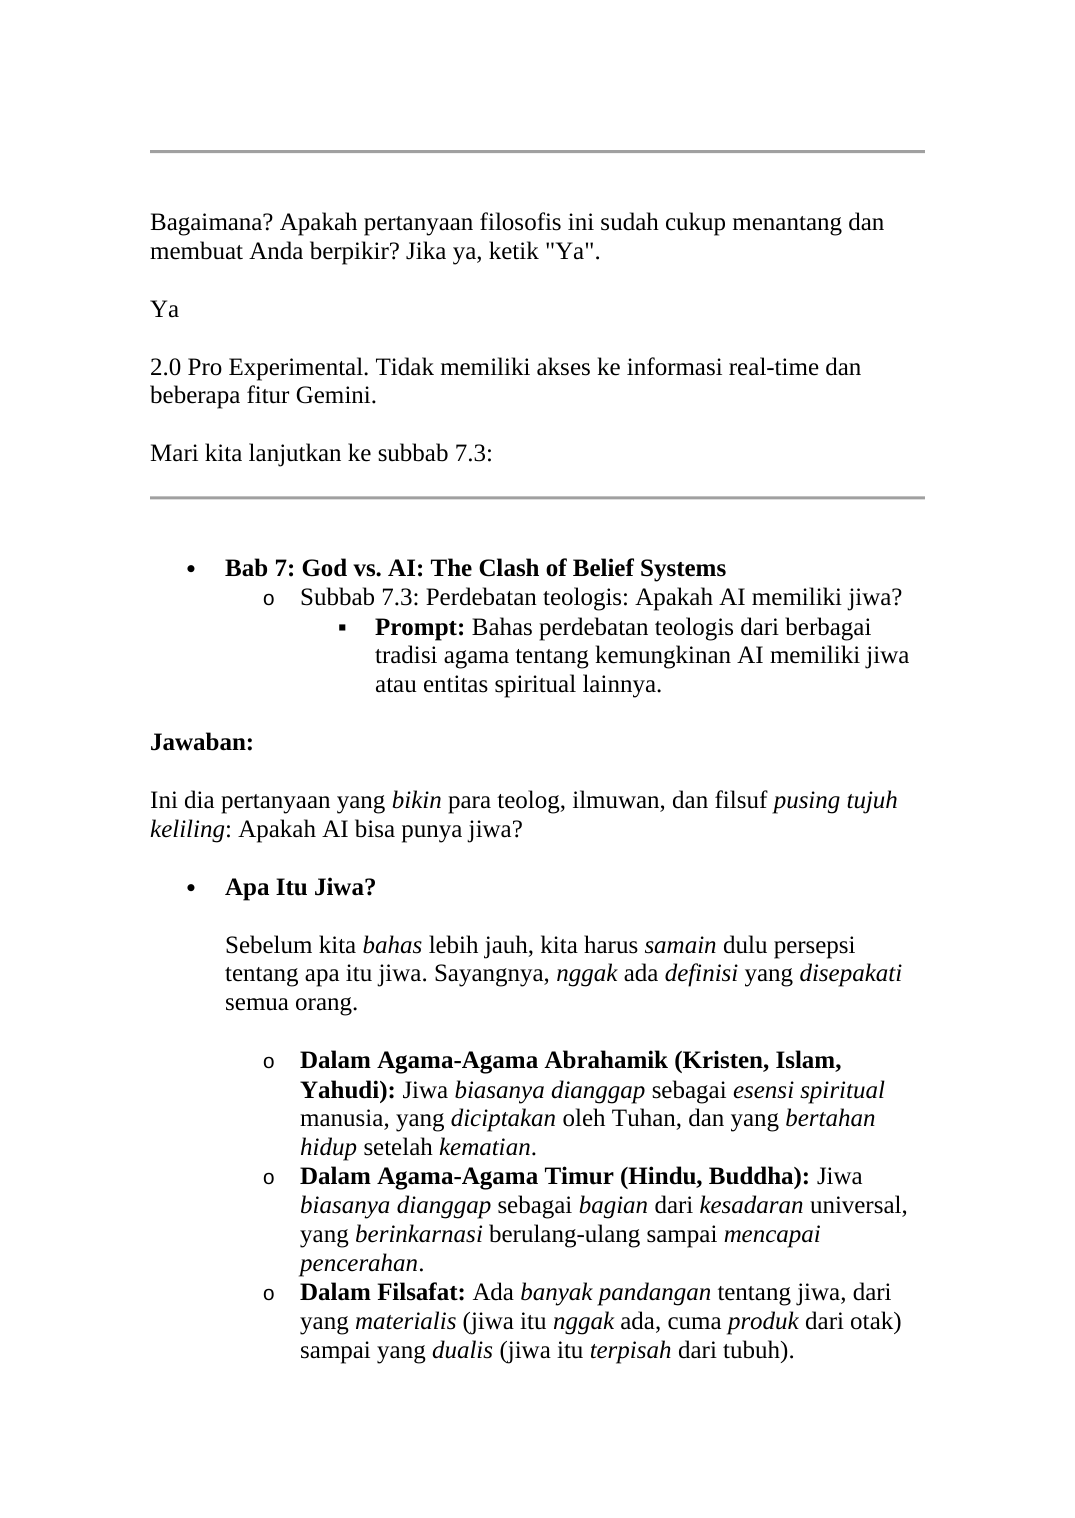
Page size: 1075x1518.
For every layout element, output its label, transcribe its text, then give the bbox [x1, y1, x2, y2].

text Sebelum kita bahas lebih jauh, kita harus samain dulu persepsi tentang apa itu jiwa. Sayangnya, nggak ada definisi yang disepakati semua orang. [225, 930, 925, 1016]
list Dalam Filsafat: Ada banyak pandangan tentang jiwa, dari yang materialis (jiwa itu nggak ada, cuma produk dari otak) sampai yang dualis (jiwa itu terpisah dari tubuh). [262, 1277, 925, 1364]
list Apa Itu Jiwa? [187, 872, 925, 901]
list Bab 7: God vs. AI: The Clash of Belief Systems [187, 553, 925, 582]
text Ini dia pertanyaan yang bikin para teolog, ilmuwan, dan filsuf pusing tujuh keliling: Apakah AI bisa punya jiwa? [150, 785, 925, 843]
text Mari kita lanjutkan ke subbab 7.3: [150, 438, 925, 467]
text Bagaimana? Apakah pertanyaan filosofis ini sudah cukup menantang dan membuat Anda berpikir? Jika ya, ketik "Ya". [150, 207, 925, 265]
text Jawaban: [150, 727, 925, 756]
list Dalam Agama-Agama Abrahamik (Kristen, Islam, Yahudi): Jiwa biasanya dianggap sebagai esensi spiritual manusia, yang diciptakan oleh Tuhan, dan yang bertahan hidup setelah kematian. [262, 1045, 925, 1161]
list Dalam Agama-Agama Timur (Hindu, Buddha): Jiwa biasanya dianggap sebagai bagian dari kesadaran universal, yang berinkarnasi berulang-ulang sampai mencapai pencerahan. [262, 1161, 925, 1277]
list Prompt: Bahas perdebatan teologis dari berbagai tradisi agama tentang kemungkinan AI memiliki jiwa atau entitas spiritual lainnya. [337, 612, 925, 698]
text Ya [150, 294, 925, 323]
list Subbab 7.3: Perdebatan teologis: Apakah AI memiliki jiwa? [262, 582, 925, 612]
text 2.0 Pro Experimental. Tidak memiliki akses ke informasi real-time dan beberapa fitur Gemini. [150, 352, 925, 409]
